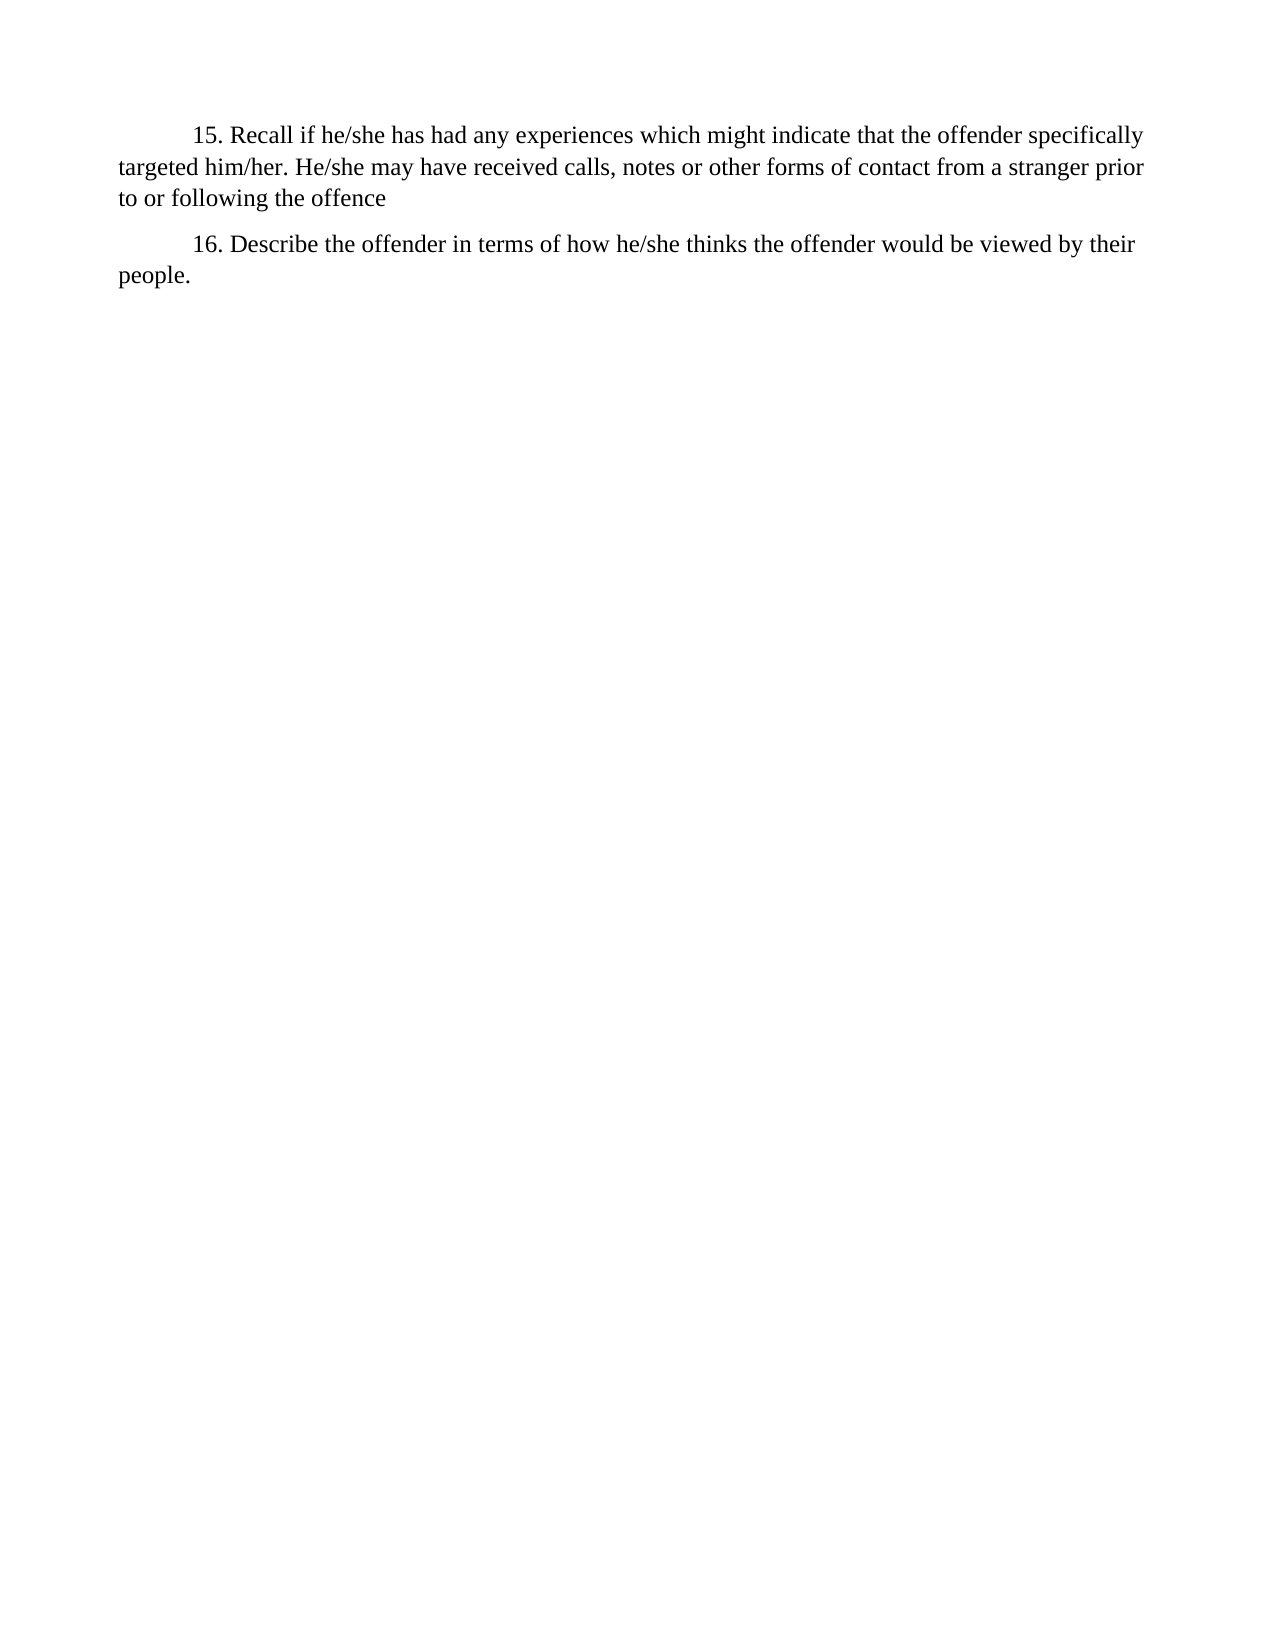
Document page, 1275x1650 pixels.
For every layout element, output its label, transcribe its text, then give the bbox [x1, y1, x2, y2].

text 16. Describe the offender in terms of how he/she thinks the offender would be viewed by their people. [118, 226, 1157, 289]
text 15. Recall if he/she has had any experiences which might indicate that the offender specifically targeted him/her. He/she may have received calls, notes or other forms of contact from a stranger prior to or following the offence [118, 118, 1157, 212]
